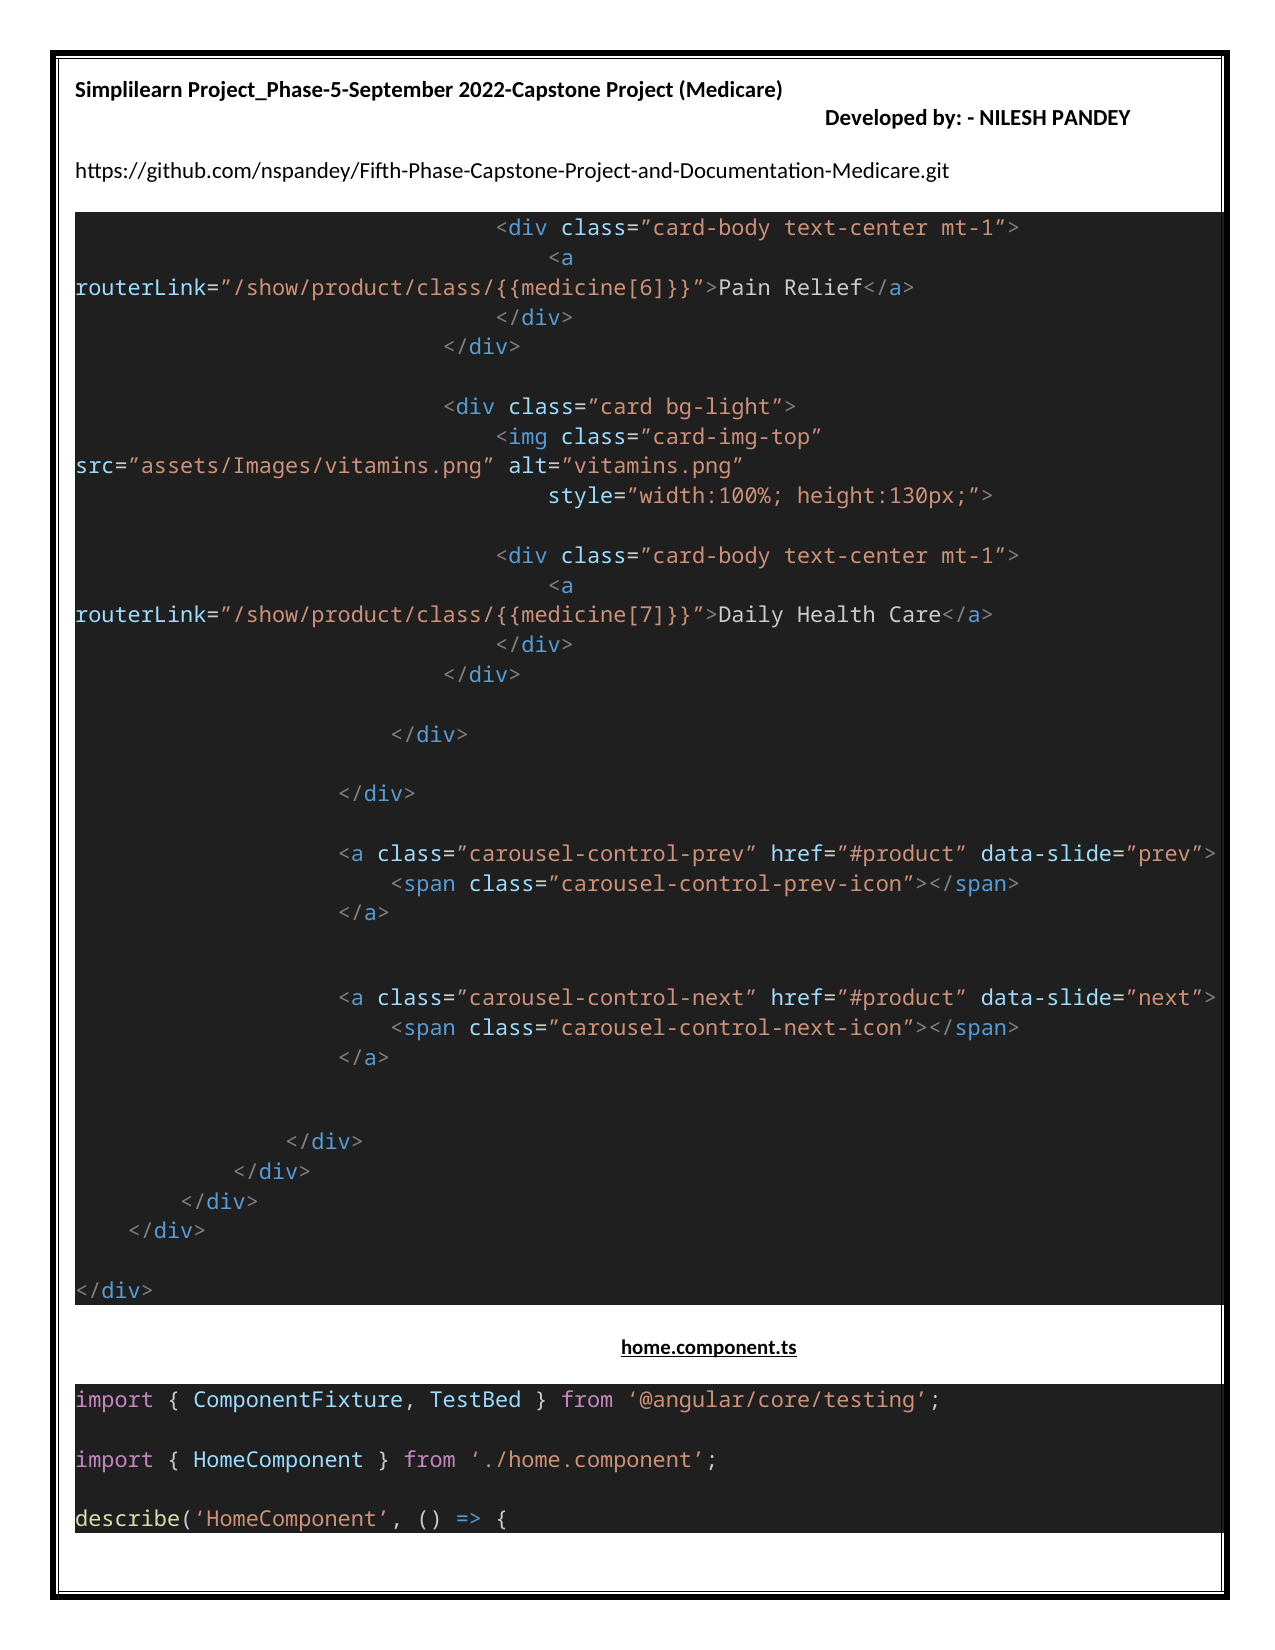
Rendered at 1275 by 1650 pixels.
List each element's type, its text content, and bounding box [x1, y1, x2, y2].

text <a routerLink=”/show/product/class/{{medicine[7]}}”>Daily Health Care</a> [75, 569, 1221, 629]
text <span class=”carousel-control-prev-icon”></span> [75, 867, 1221, 897]
text <div class=”card bg-light”> [75, 391, 1221, 421]
text <a class=”carousel-control-prev” href=”#product” data-slide=”prev”> [75, 838, 1221, 867]
list home.component.ts [187, 1334, 1221, 1359]
text style=”width:100%; height:130px;”> [75, 480, 1221, 510]
text </div> [75, 1215, 1221, 1245]
text import { ComponentFixture, TestBed } from ‘@angular/core/testing’; [75, 1384, 1221, 1414]
text <a routerLink=”/show/product/class/{{medicine[6]}}”>Pain Relief</a> [75, 242, 1221, 301]
text </a> [75, 1041, 1221, 1071]
text </div> [75, 331, 1221, 361]
text <a class=”carousel-control-next” href=”#product” data-slide=”next”> [75, 982, 1221, 1012]
text </div> [75, 778, 1221, 808]
text </div> [75, 1126, 1221, 1156]
text <div class=”card-body text-center mt-1”> [75, 540, 1221, 569]
text </div> [75, 659, 1221, 689]
text </a> [75, 897, 1221, 927]
text </div> [75, 1186, 1221, 1215]
text </div> [75, 629, 1221, 659]
text </div> [75, 301, 1221, 331]
text <span class=”carousel-control-next-icon”></span> [75, 1012, 1221, 1041]
text </div> [75, 1275, 1221, 1305]
text </div> [75, 1156, 1221, 1186]
text <div class=”card-body text-center mt-1”> [75, 212, 1221, 242]
text </div> [75, 718, 1221, 748]
text describe(‘HomeComponent’, () => { [75, 1503, 1221, 1533]
text <img class=”card-img-top” src=”assets/Images/vitamins.png” alt=”vitamins.png” [75, 421, 1221, 480]
text import { HomeComponent } from ‘./home.component’; [75, 1443, 1221, 1473]
